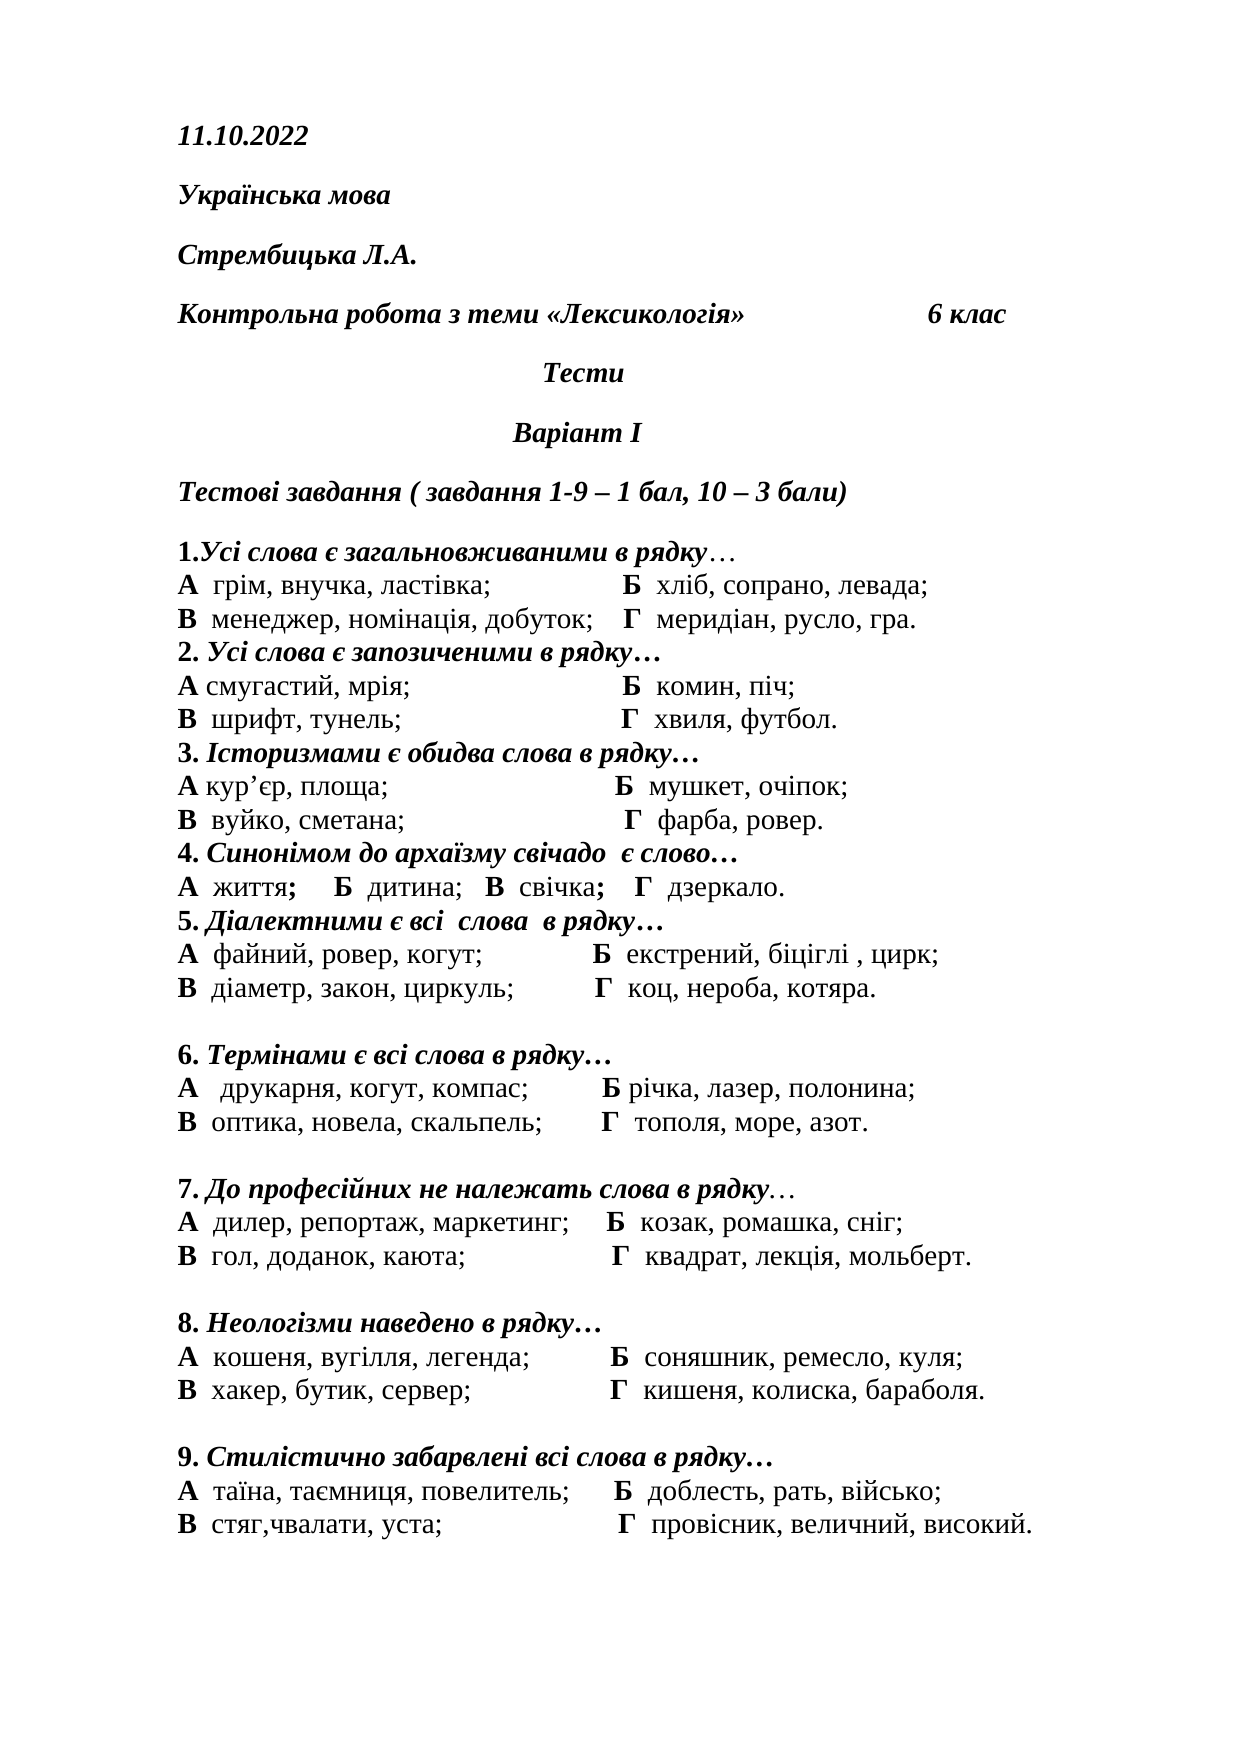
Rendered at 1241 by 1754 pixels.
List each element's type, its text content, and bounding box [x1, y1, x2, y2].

text А дилер, репортаж, маркетинг; Б козак, ромашка, сніг; [177, 1204, 1152, 1238]
text 3. Історизмами є обидва слова в рядку… [177, 735, 1152, 768]
text А файний, ровер, когут; Б екстрений, біціглі , цирк; [177, 936, 1152, 970]
text 8. Неологізми наведено в рядку… [177, 1305, 1152, 1339]
text А таїна, таємниця, повелитель; Б доблесть, рать, військо; [177, 1473, 1152, 1506]
text 11.10.2022 [177, 118, 1152, 152]
text 6. Термінами є всі слова в рядку… [177, 1037, 1152, 1070]
text Варіант І [177, 415, 1152, 448]
text В хакер, бутик, сервер; Г кишеня, колиска, бараболя. [177, 1372, 1152, 1406]
text В шрифт, тунель; Г хвиля, футбол. [177, 701, 1152, 735]
text А кур’єр, площа; Б мушкет, очіпок; [177, 768, 1152, 802]
text А смугастий, мрія; Б комин, піч; [177, 668, 1152, 701]
text А кошеня, вугілля, легенда; Б соняшник, ремесло, куля; [177, 1339, 1152, 1372]
text А друкарня, когут, компас; Б річка, лазер, полонина; [177, 1070, 1152, 1104]
text 1.Усі слова є загальновживаними в рядку… [177, 534, 1152, 567]
text Тестові завдання ( завдання 1-9 – 1 бал, 10 – 3 бали) [177, 474, 1152, 508]
text Українська мова [177, 177, 1152, 211]
text А грім, внучка, ластівка; Б хліб, сопрано, левада; [177, 567, 1152, 601]
text А життя; Б дитина; В свічка; Г дзеркало. [177, 869, 1152, 903]
text В менеджер, номінація, добуток; Г меридіан, русло, гра. [177, 601, 1152, 634]
text Контрольна робота з теми «Лексикологія» 6 клас [177, 296, 1152, 330]
text В стяг,чвалати, уста; Г провісник, величний, високий. [177, 1506, 1152, 1540]
text В гол, доданок, каюта; Г квадрат, лекція, мольберт. [177, 1238, 1152, 1272]
text 7. До професійних не належать слова в рядку… [177, 1171, 1152, 1204]
text Стрембицька Л.А. [177, 237, 1152, 270]
text 2. Усі слова є запозиченими в рядку… [177, 634, 1152, 668]
text 9. Стилістично забарвлені всі слова в рядку… [177, 1439, 1152, 1473]
text В діаметр, закон, циркуль; Г коц, нероба, котяра. [177, 970, 1152, 1003]
text В оптика, новела, скальпель; Г тополя, море, азот. [177, 1104, 1152, 1137]
text Тести [177, 356, 1152, 389]
text 4. Синонімом до архаїзму свічадо є слово… [177, 836, 1152, 869]
text В вуйко, сметана; Г фарба, ровер. [177, 802, 1152, 836]
text 5. Діалектними є всі слова в рядку… [177, 903, 1152, 936]
